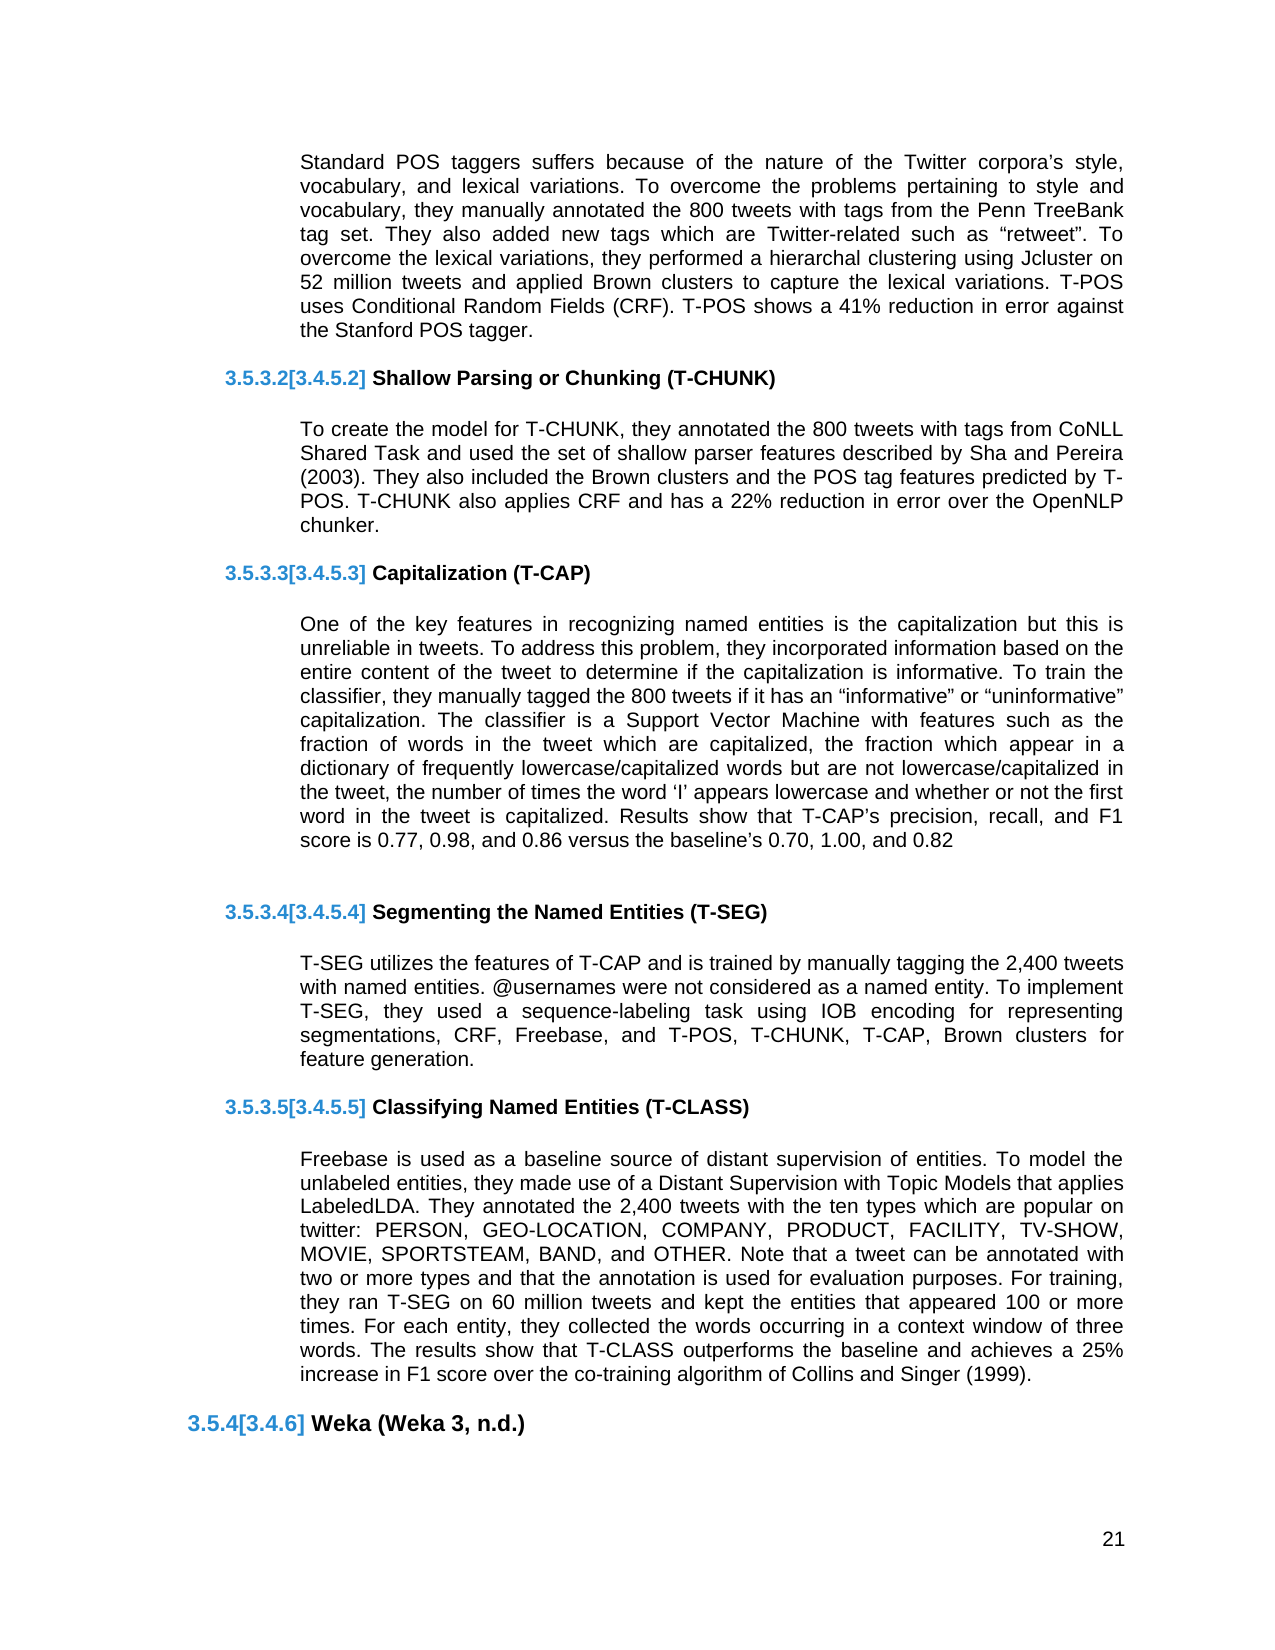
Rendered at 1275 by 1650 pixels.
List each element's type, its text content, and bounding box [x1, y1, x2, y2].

subtitle Capitalization (T-CAP) [225, 561, 1125, 585]
text T-SEG utilizes the features of T-CAP and is trained by manually tagging the 2,400 tweets with named entities. @usernames were not considered as a named entity. To implement T-SEG, they used a sequence-labeling task using IOB encoding for representing segmentations, CRF, Freebase, and T-POS, T-CHUNK, T-CAP, Brown clusters for feature generation. [300, 951, 1125, 1071]
text To create the model for T-CHUNK, they annotated the 800 tweets with tags from CoNLL Shared Task and used the set of shallow parser features described by Sha and Pereira (2003). They also included the Brown clusters and the POS tag features predicted by T-POS. T-CHUNK also applies CRF and has a 22% reduction in error over the OpenNLP chunker. [300, 417, 1125, 537]
text Standard POS taggers suffers because of the nature of the Twitter corpora’s style, vocabulary, and lexical variations. To overcome the problems pertaining to style and vocabulary, they manually annotated the 800 tweets with tags from the Penn TreeBank tag set. They also added new tags which are Twitter-related such as “retweet”. To overcome the lexical variations, they performed a hierarchal clustering using Jcluster on 52 million tweets and applied Brown clusters to capture the lexical variations. T-POS uses Conditional Random Fields (CRF). T-POS shows a 41% reduction in error against the Stanford POS tagger. [300, 150, 1125, 342]
subtitle Shallow Parsing or Chunking (T-CHUNK) [225, 366, 1125, 389]
subtitle Classifying Named Entities (T-CLASS) [225, 1095, 1125, 1119]
subtitle Segmenting the Named Entities (T-SEG) [225, 900, 1125, 924]
text Freebase is used as a baseline source of distant supervision of entities. To model the unlabeled entities, they made use of a Distant Supervision with Topic Models that applies LabeledLDA. They annotated the 2,400 tweets with the ten types which are popular on twitter: PERSON, GEO-LOCATION, COMPANY, PRODUCT, FACILITY, TV-SHOW, MOVIE, SPORTSTEAM, BAND, and OTHER. Note that a tweet can be annotated with two or more types and that the annotation is used for evaluation purposes. For training, they ran T-SEG on 60 million tweets and kept the entities that appeared 100 or more times. For each entity, they collected the words occurring in a context window of three words. The results show that T-CLASS outperforms the baseline and achieves a 25% increase in F1 score over the co-training algorithm of Collins and Singer (1999). [300, 1146, 1125, 1386]
subtitle Weka (Weka 3, n.d.) [187, 1410, 1125, 1436]
text One of the key features in recognizing named entities is the capitalization but this is unreliable in tweets. To address this problem, they incorporated information based on the entire content of the tweet to determine if the capitalization is informative. To train the classifier, they manually tagged the 800 tweets if it has an “informative” or “uninformative” capitalization. The classifier is a Support Vector Machine with features such as the fraction of words in the tweet which are capitalized, the fraction which appear in a dictionary of frequently lowercase/capitalized words but are not lowercase/capitalized in the tweet, the number of times the word ‘I’ appears lowercase and whether or not the ﬁrst word in the tweet is capitalized. Results show that T-CAP’s precision, recall, and F1 score is 0.77, 0.98, and 0.86 versus the baseline’s 0.70, 1.00, and 0.82 [300, 612, 1125, 852]
